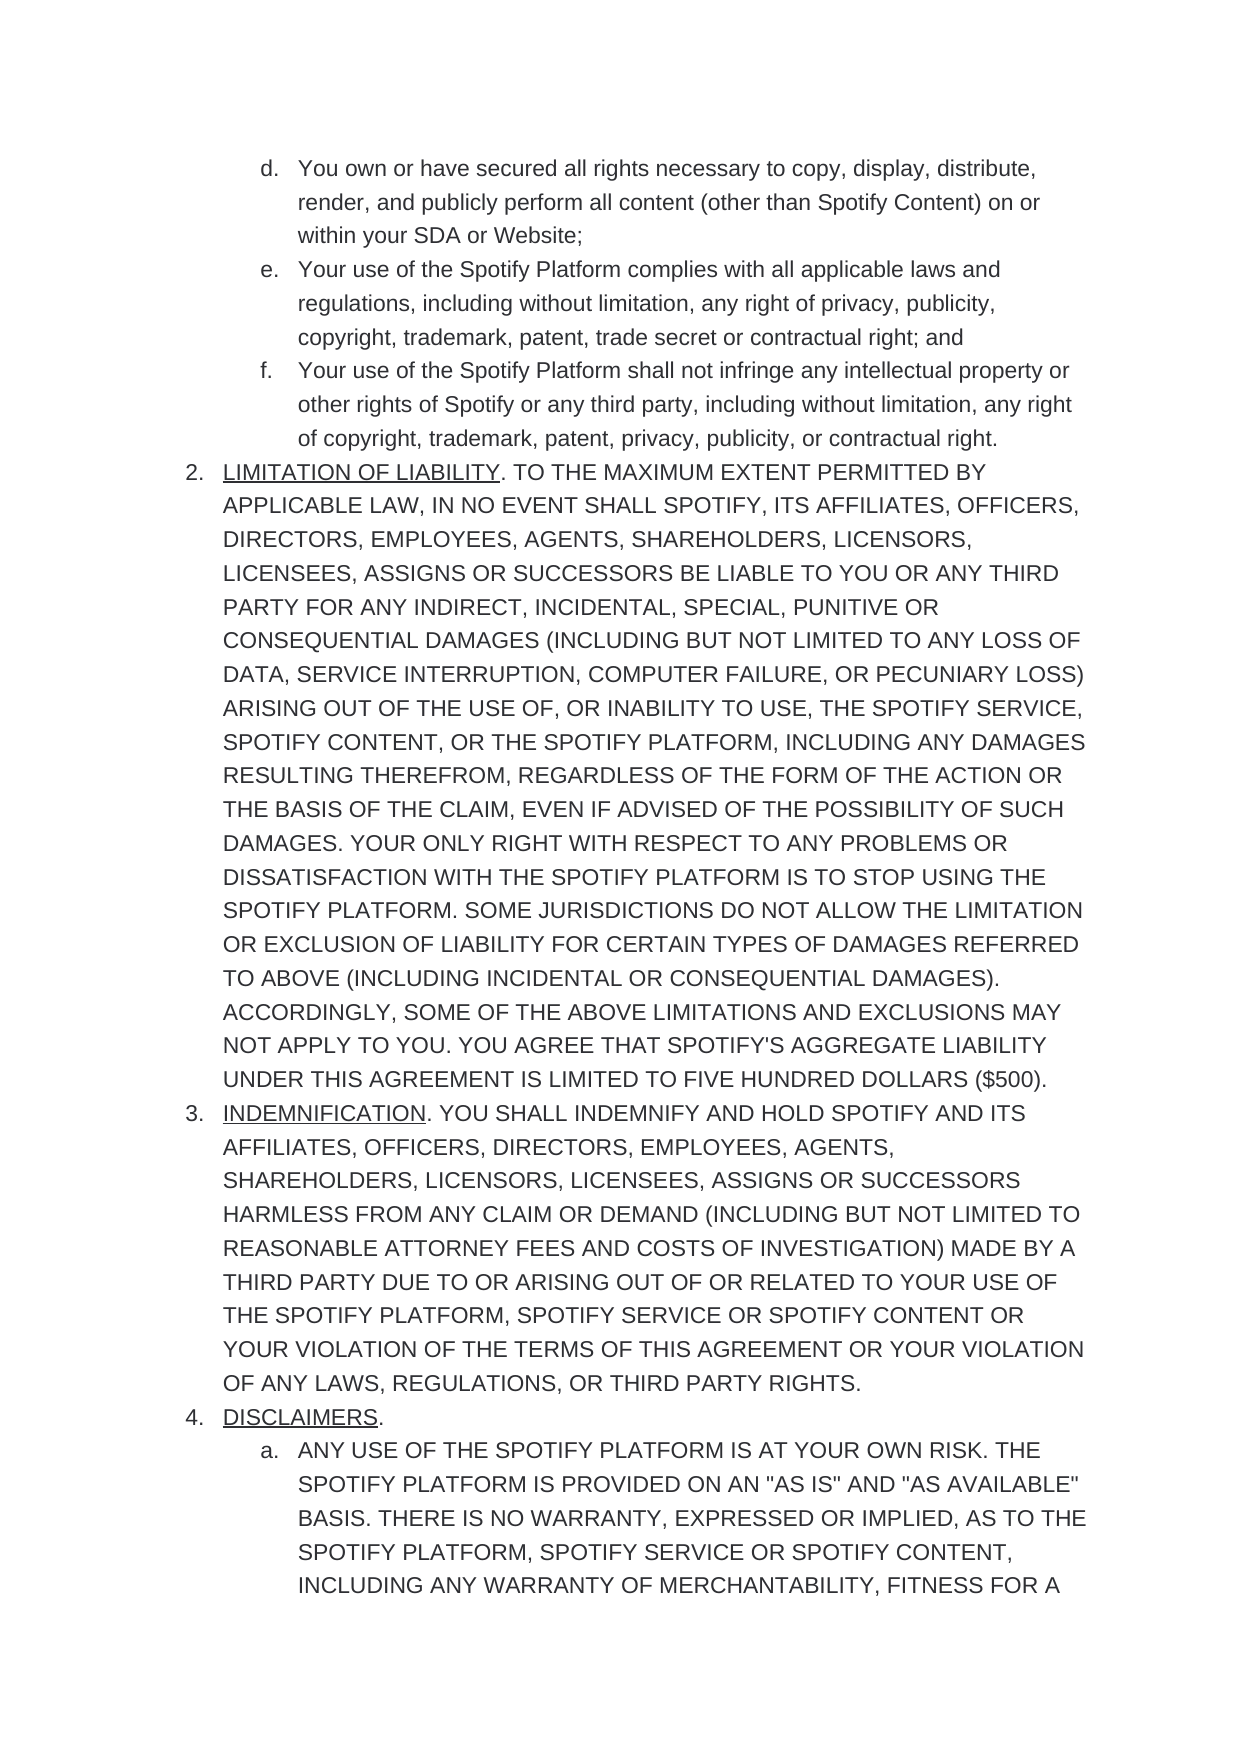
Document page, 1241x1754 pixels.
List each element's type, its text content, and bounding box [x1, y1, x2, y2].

list DISCLAIMERS. [185, 1396, 1093, 1430]
list INDEMNIFICATION. YOU SHALL INDEMNIFY AND HOLD SPOTIFY AND ITS AFFILIATES, OFFICERS, DIRECTORS, EMPLOYEES, AGENTS, SHAREHOLDERS, LICENSORS, LICENSEES, ASSIGNS OR SUCCESSORS HARMLESS FROM ANY CLAIM OR DEMAND (INCLUDING BUT NOT LIMITED TO REASONABLE ATTORNEY FEES AND COSTS OF INVESTIGATION) MADE BY A THIRD PARTY DUE TO OR ARISING OUT OF OR RELATED TO YOUR USE OF THE SPOTIFY PLATFORM, SPOTIFY SERVICE OR SPOTIFY CONTENT OR YOUR VIOLATION OF THE TERMS OF THIS AGREEMENT OR YOUR VIOLATION OF ANY LAWS, REGULATIONS, OR THIRD PARTY RIGHTS. [185, 1093, 1093, 1396]
list Your use of the Spotify Platform complies with all applicable laws and regulations, including without limitation, any right of privacy, publicity, copyright, trademark, patent, trade secret or contractual right; and [260, 249, 1093, 350]
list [260, 1430, 1093, 1599]
list You own or have secured all rights necessary to copy, display, distribute, render, and publicly perform all content (other than Spotify Content) on or within your SDA or Website; [260, 148, 1093, 249]
list LIMITATION OF LIABILITY. TO THE MAXIMUM EXTENT PERMITTED BY APPLICABLE LAW, IN NO EVENT SHALL SPOTIFY, ITS AFFILIATES, OFFICERS, DIRECTORS, EMPLOYEES, AGENTS, SHAREHOLDERS, LICENSORS, LICENSEES, ASSIGNS OR SUCCESSORS BE LIABLE TO YOU OR ANY THIRD PARTY FOR ANY INDIRECT, INCIDENTAL, SPECIAL, PUNITIVE OR CONSEQUENTIAL DAMAGES (INCLUDING BUT NOT LIMITED TO ANY LOSS OF DATA, SERVICE INTERRUPTION, COMPUTER FAILURE, OR PECUNIARY LOSS) ARISING OUT OF THE USE OF, OR INABILITY TO USE, THE SPOTIFY SERVICE, SPOTIFY CONTENT, OR THE SPOTIFY PLATFORM, INCLUDING ANY DAMAGES RESULTING THEREFROM, REGARDLESS OF THE FORM OF THE ACTION OR THE BASIS OF THE CLAIM, EVEN IF ADVISED OF THE POSSIBILITY OF SUCH DAMAGES. YOUR ONLY RIGHT WITH RESPECT TO ANY PROBLEMS OR DISSATISFACTION WITH THE SPOTIFY PLATFORM IS TO STOP USING THE SPOTIFY PLATFORM. SOME JURISDICTIONS DO NOT ALLOW THE LIMITATION OR EXCLUSION OF LIABILITY FOR CERTAIN TYPES OF DAMAGES REFERRED TO ABOVE (INCLUDING INCIDENTAL OR CONSEQUENTIAL DAMAGES). ACCORDINGLY, SOME OF THE ABOVE LIMITATIONS AND EXCLUSIONS MAY NOT APPLY TO YOU. YOU AGREE THAT SPOTIFY'S AGGREGATE LIABILITY UNDER THIS AGREEMENT IS LIMITED TO FIVE HUNDRED DOLLARS ($500). [185, 451, 1093, 1093]
list Your use of the Spotify Platform shall not infringe any intellectual property or other rights of Spotify or any third party, including without limitation, any right of copyright, trademark, patent, privacy, publicity, or contractual right. [260, 350, 1093, 451]
